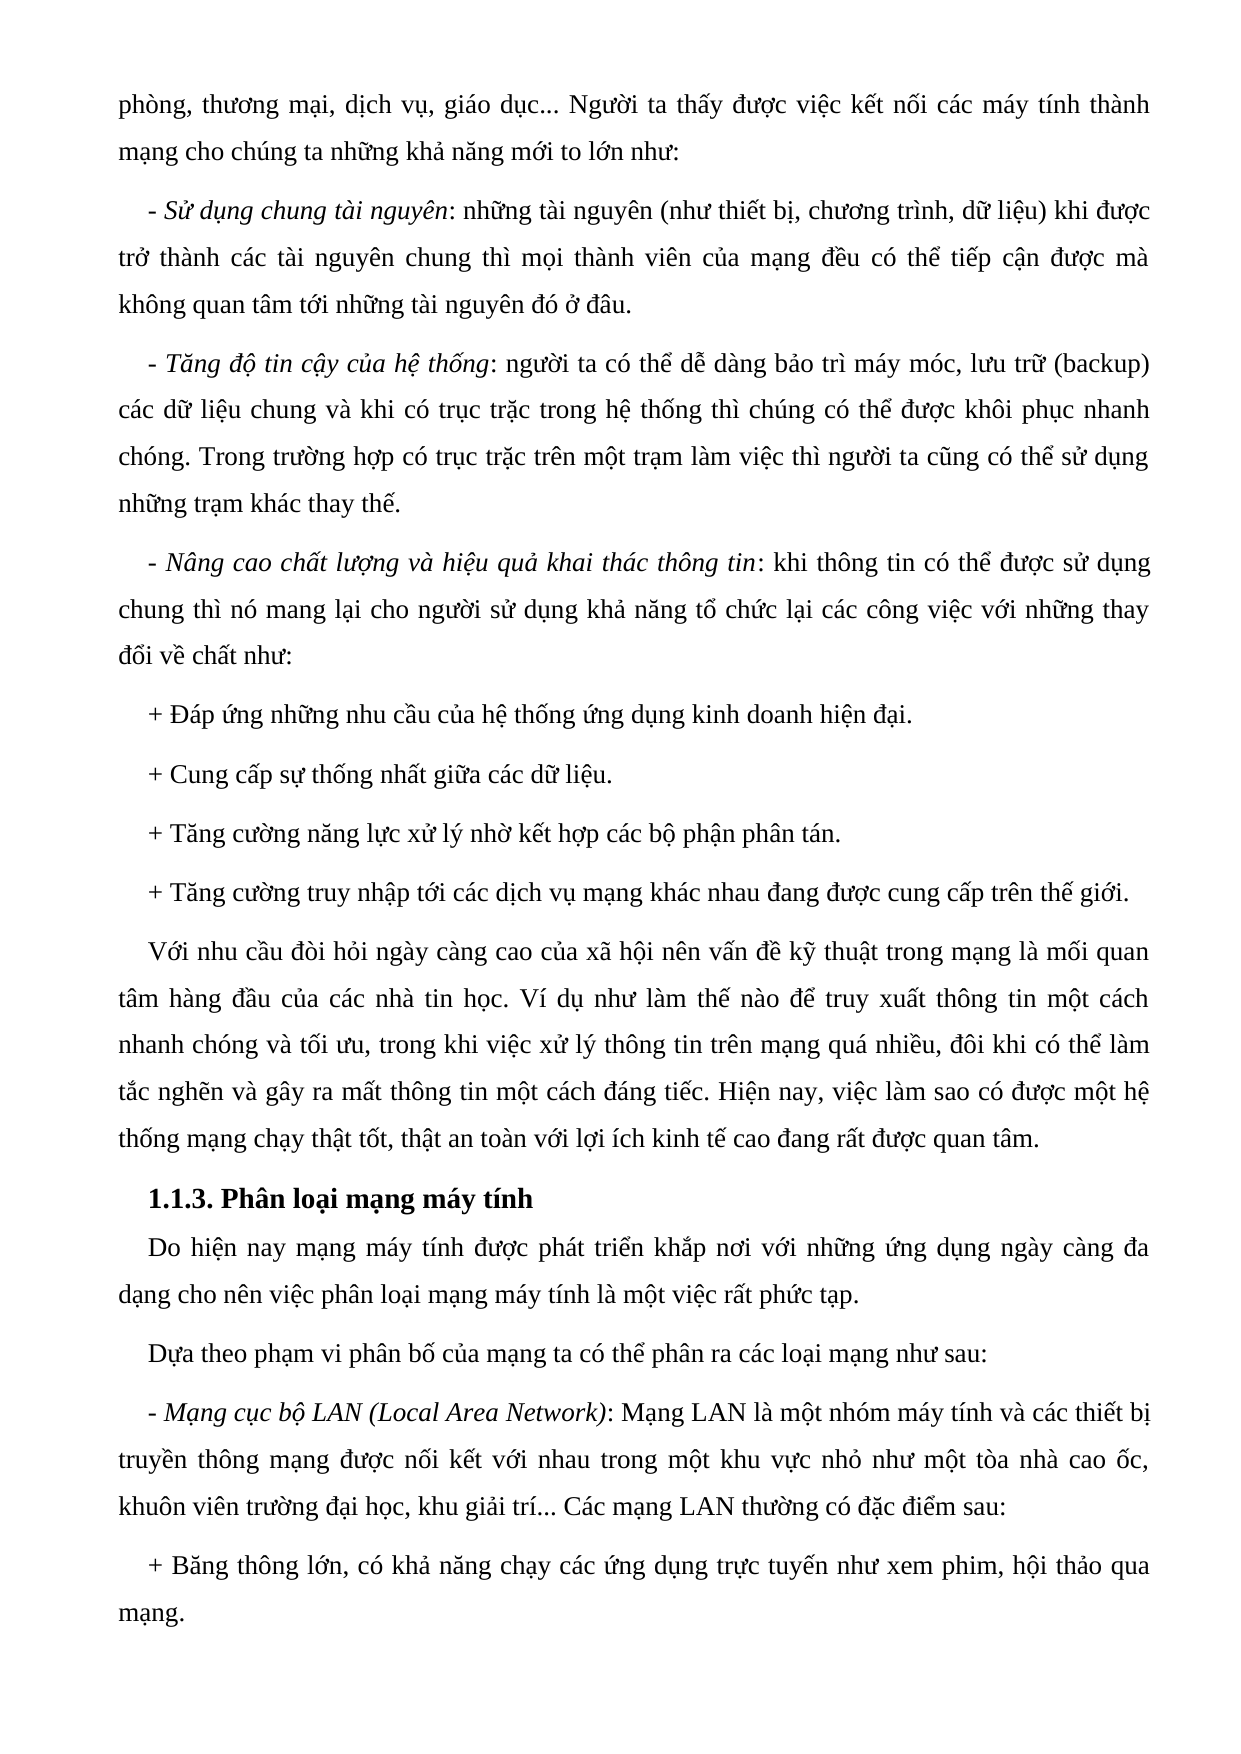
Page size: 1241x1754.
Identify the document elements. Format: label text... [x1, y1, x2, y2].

text Dựa theo phạm vi phân bố của mạng ta có thể phân ra các loại mạng như sau: [118, 1337, 1152, 1368]
text + Cung cấp sự thống nhất giữa các dữ liệu. [118, 758, 1152, 789]
subtitle Phân loại mạng máy tính [148, 1181, 1152, 1215]
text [118, 89, 1152, 166]
text - Sử dụng chung tài nguyên: những tài nguyên (như thiết bị, chương trình, dữ liệu) khi được trở thành các tài nguyên chung thì mọi thành viên của mạng đều có thể tiếp cận được mà không quan tâm tới những tài nguyên đó ở đâu. [118, 194, 1152, 319]
text + Băng thông lớn, có khả năng chạy các ứng dụng trực tuyến như xem phim, hội thảo qua mạng. [118, 1549, 1152, 1627]
text - Nâng cao chất lượng và hiệu quả khai thác thông tin: khi thông tin có thể được sử dụng chung thì nó mang lại cho người sử dụng khả năng tổ chức lại các công việc với những thay đổi về chất như: [118, 546, 1152, 671]
text Với nhu cầu đòi hỏi ngày càng cao của xã hội nên vấn đề kỹ thuật trong mạng là mối quan tâm hàng đầu của các nhà tin học. Ví dụ như làm thế nào để truy xuất thông tin một cách nhanh chóng và tối ưu, trong khi việc xử lý thông tin trên mạng quá nhiều, đôi khi có thể làm tắc nghẽn và gây ra mất thông tin một cách đáng tiếc. Hiện nay, việc làm sao có được một hệ thống mạng chạy thật tốt, thật an toàn với lợi ích kinh tế cao đang rất được quan tâm. [118, 935, 1152, 1153]
text Do hiện nay mạng máy tính được phát triển khắp nơi với những ứng dụng ngày càng đa dạng cho nên việc phân loại mạng máy tính là một việc rất phức tạp. [118, 1231, 1152, 1309]
text - Mạng cục bộ LAN (Local Area Network): Mạng LAN là một nhóm máy tính và các thiết bị truyền thông mạng được nối kết với nhau trong một khu vực nhỏ như một tòa nhà cao ốc, khuôn viên trường đại học, khu giải trí... Các mạng LAN thường có đặc điểm sau: [118, 1396, 1152, 1521]
text + Tăng cường truy nhập tới các dịch vụ mạng khác nhau đang được cung cấp trên thế giới. [118, 876, 1152, 907]
text + Ðáp ứng những nhu cầu của hệ thống ứng dụng kinh doanh hiện đại. [118, 699, 1152, 730]
text - Tăng độ tin cậy của hệ thống: người ta có thể dễ dàng bảo trì máy móc, lưu trữ (backup) các dữ liệu chung và khi có trục trặc trong hệ thống thì chúng có thể được khôi phục nhanh chóng. Trong trường hợp có trục trặc trên một trạm làm việc thì người ta cũng có thể sử dụng những trạm khác thay thế. [118, 347, 1152, 518]
text + Tăng cường năng lực xử lý nhờ kết hợp các bộ phận phân tán. [118, 817, 1152, 848]
